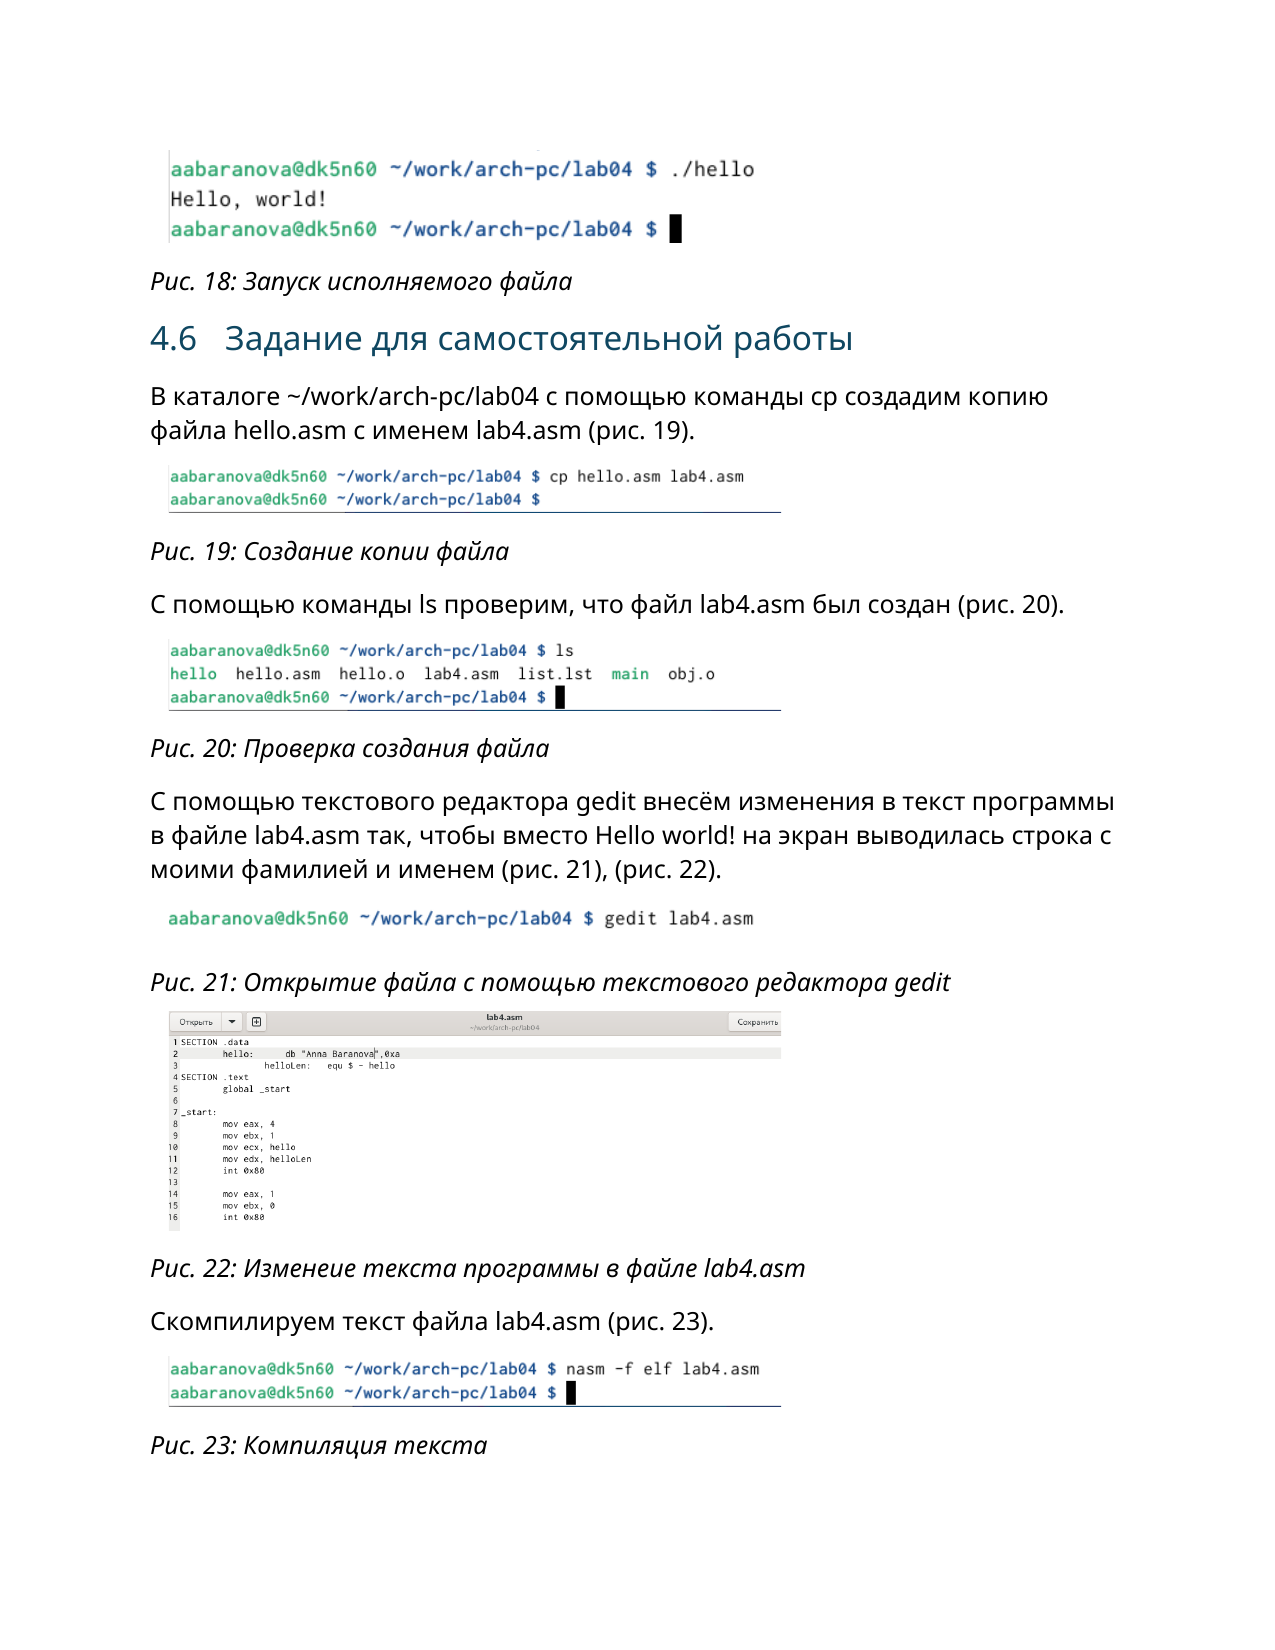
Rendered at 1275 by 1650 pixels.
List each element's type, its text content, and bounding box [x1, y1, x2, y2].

picture [168, 639, 782, 711]
text Рис. 18: Запуск исполняемого файла [150, 264, 1125, 298]
text Рис. 19: Создание копии файла [150, 534, 1125, 568]
picture [168, 1011, 782, 1231]
text Скомпилируем текст файла lab4.asm (рис. 23). [150, 1304, 1125, 1338]
picture [168, 465, 782, 513]
picture [168, 904, 782, 944]
text Рис. 20: Проверка создания файла [150, 731, 1125, 765]
text Рис. 23: Компиляция текста [150, 1428, 1125, 1462]
text С помощью текстового редактора gedit внесём изменения в текст программы в файле lab4.asm так, чтобы вместо Hello world! на экран выводилась строка с моими фамилией и именем (рис. 21), (рис. 22). [150, 784, 1125, 886]
picture [168, 1356, 782, 1407]
text Рис. 21: Открытие файла с помощью текстового редактора gedit [150, 964, 1125, 998]
subtitle 4.6 Задание для самостоятельной работы [150, 314, 1125, 360]
text Рис. 22: Изменеие текста программы в файле lab4.asm [150, 1251, 1125, 1285]
text С помощью команды ls проверим, что файл lab4.asm был создан (рис. 20). [150, 586, 1125, 621]
text В каталоге ~/work/arch-pc/lab04 с помощью команды cp создадим копию файла hello.asm с именем lab4.asm (рис. 19). [150, 379, 1125, 447]
picture [168, 150, 782, 243]
